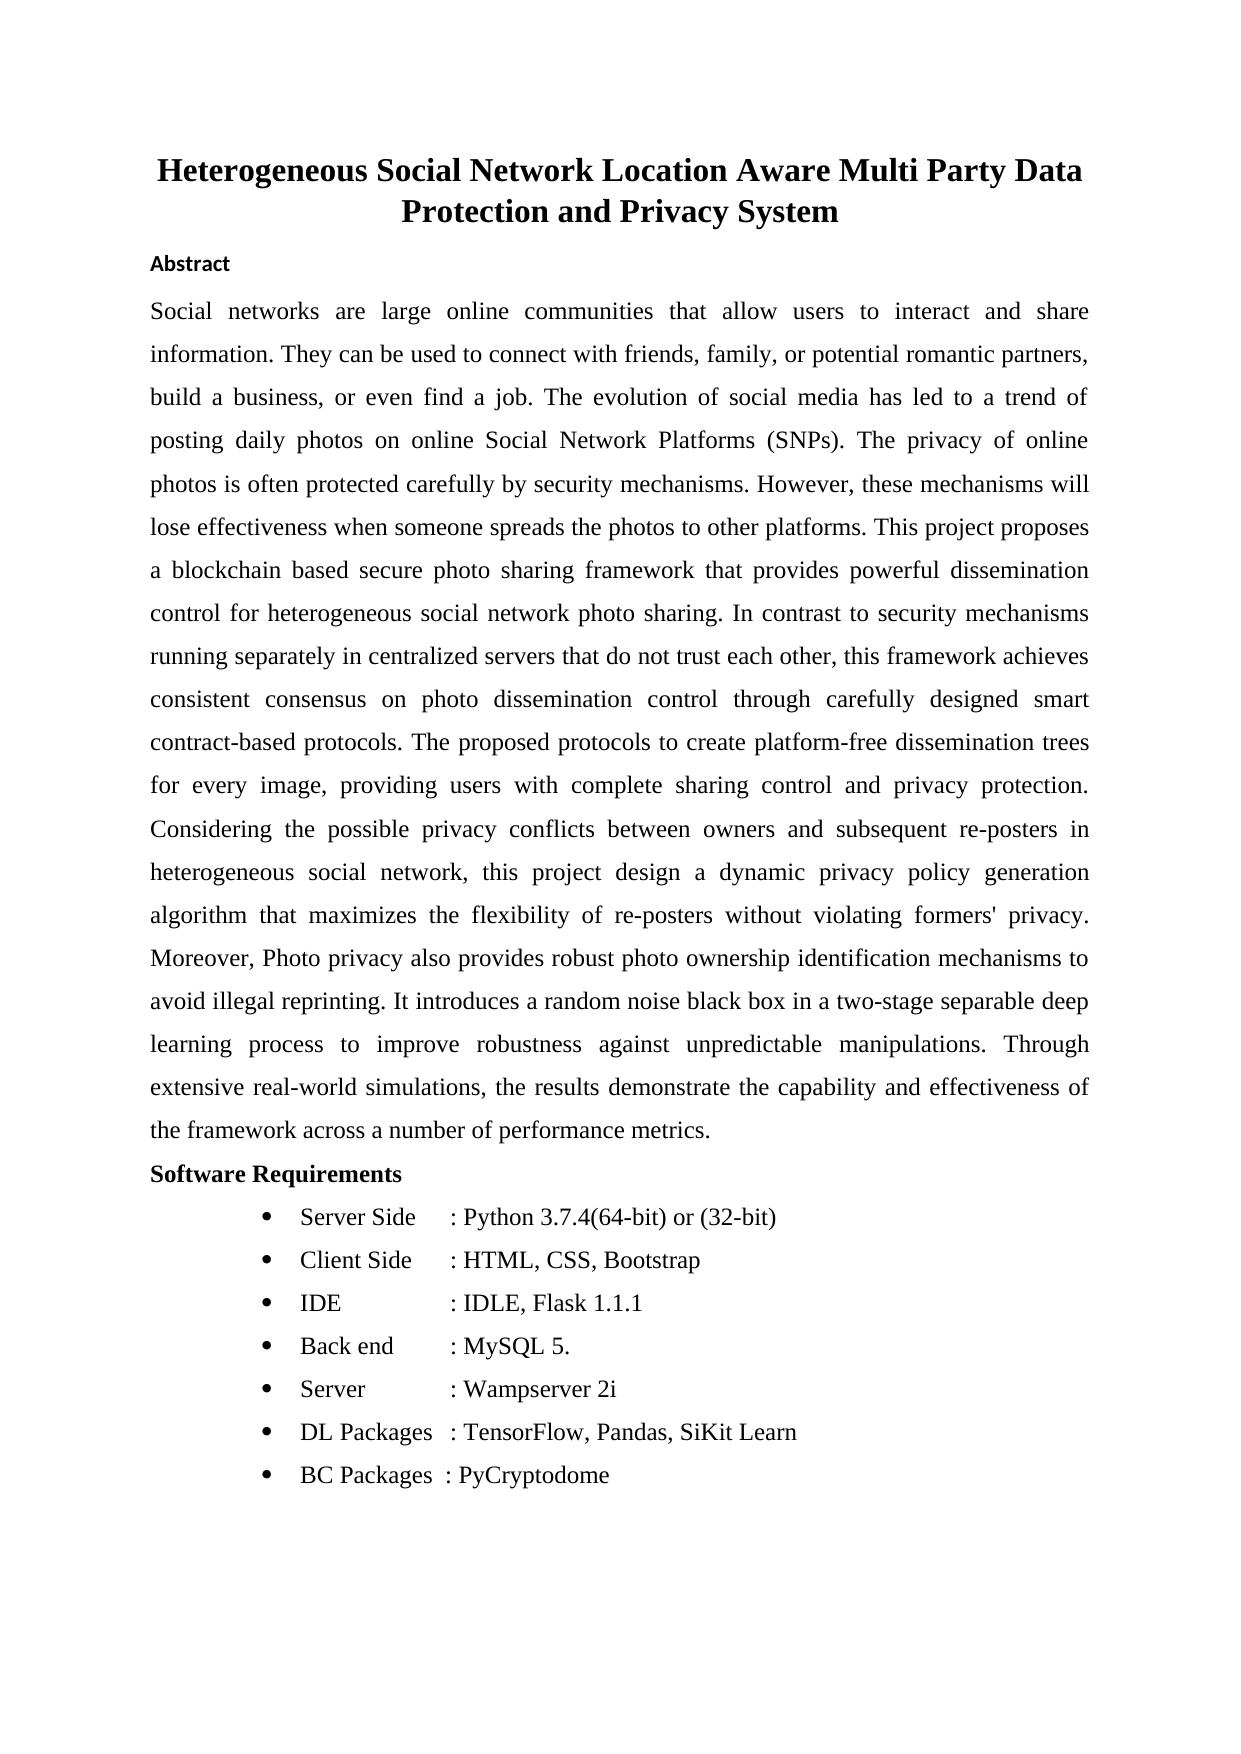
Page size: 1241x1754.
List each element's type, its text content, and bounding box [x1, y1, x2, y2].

text Software Requirements [150, 1159, 1090, 1187]
list Server Side : Python 3.7.4(64-bit) or (32-bit) [262, 1202, 1090, 1231]
list Back end : MySQL 5. [262, 1331, 1090, 1360]
text Abstract [150, 249, 1090, 277]
text Heterogeneous Social Network Location Aware Multi Party Data Protection and Privacy System [150, 150, 1090, 230]
list Client Side : HTML, CSS, Bootstrap [262, 1245, 1090, 1274]
list IDE : IDLE, Flask 1.1.1 [262, 1288, 1090, 1317]
list Server : Wampserver 2i [262, 1374, 1090, 1403]
list BC Packages : PyCryptodome [262, 1461, 1090, 1489]
list DL Packages : TensorFlow, Pandas, SiKit Learn [262, 1417, 1090, 1446]
text Social networks are large online communities that allow users to interact and share information. They can be used to connect with friends, family, or potential romantic partners, build a business, or even find a job. The evolution of social media has led to a trend of posting daily photos on online Social Network Platforms (SNPs). The privacy of online photos is often protected carefully by security mechanisms. However, these mechanisms will lose effectiveness when someone spreads the photos to other platforms. This project proposes a blockchain based secure photo sharing framework that provides powerful dissemination control for heterogeneous social network photo sharing. In contrast to security mechanisms running separately in centralized servers that do not trust each other, this framework achieves consistent consensus on photo dissemination control through carefully designed smart contract-based protocols. The proposed protocols to create platform-free dissemination trees for every image, providing users with complete sharing control and privacy protection. Considering the possible privacy conflicts between owners and subsequent re-posters in heterogeneous social network, this project design a dynamic privacy policy generation algorithm that maximizes the flexibility of re-posters without violating formers' privacy. Moreover, Photo privacy also provides robust photo ownership identification mechanisms to avoid illegal reprinting. It introduces a random noise black box in a two-stage separable deep learning process to improve robustness against unpredictable manipulations. Through extensive real-world simulations, the results demonstrate the capability and effectiveness of the framework across a number of performance metrics. [150, 296, 1090, 1144]
